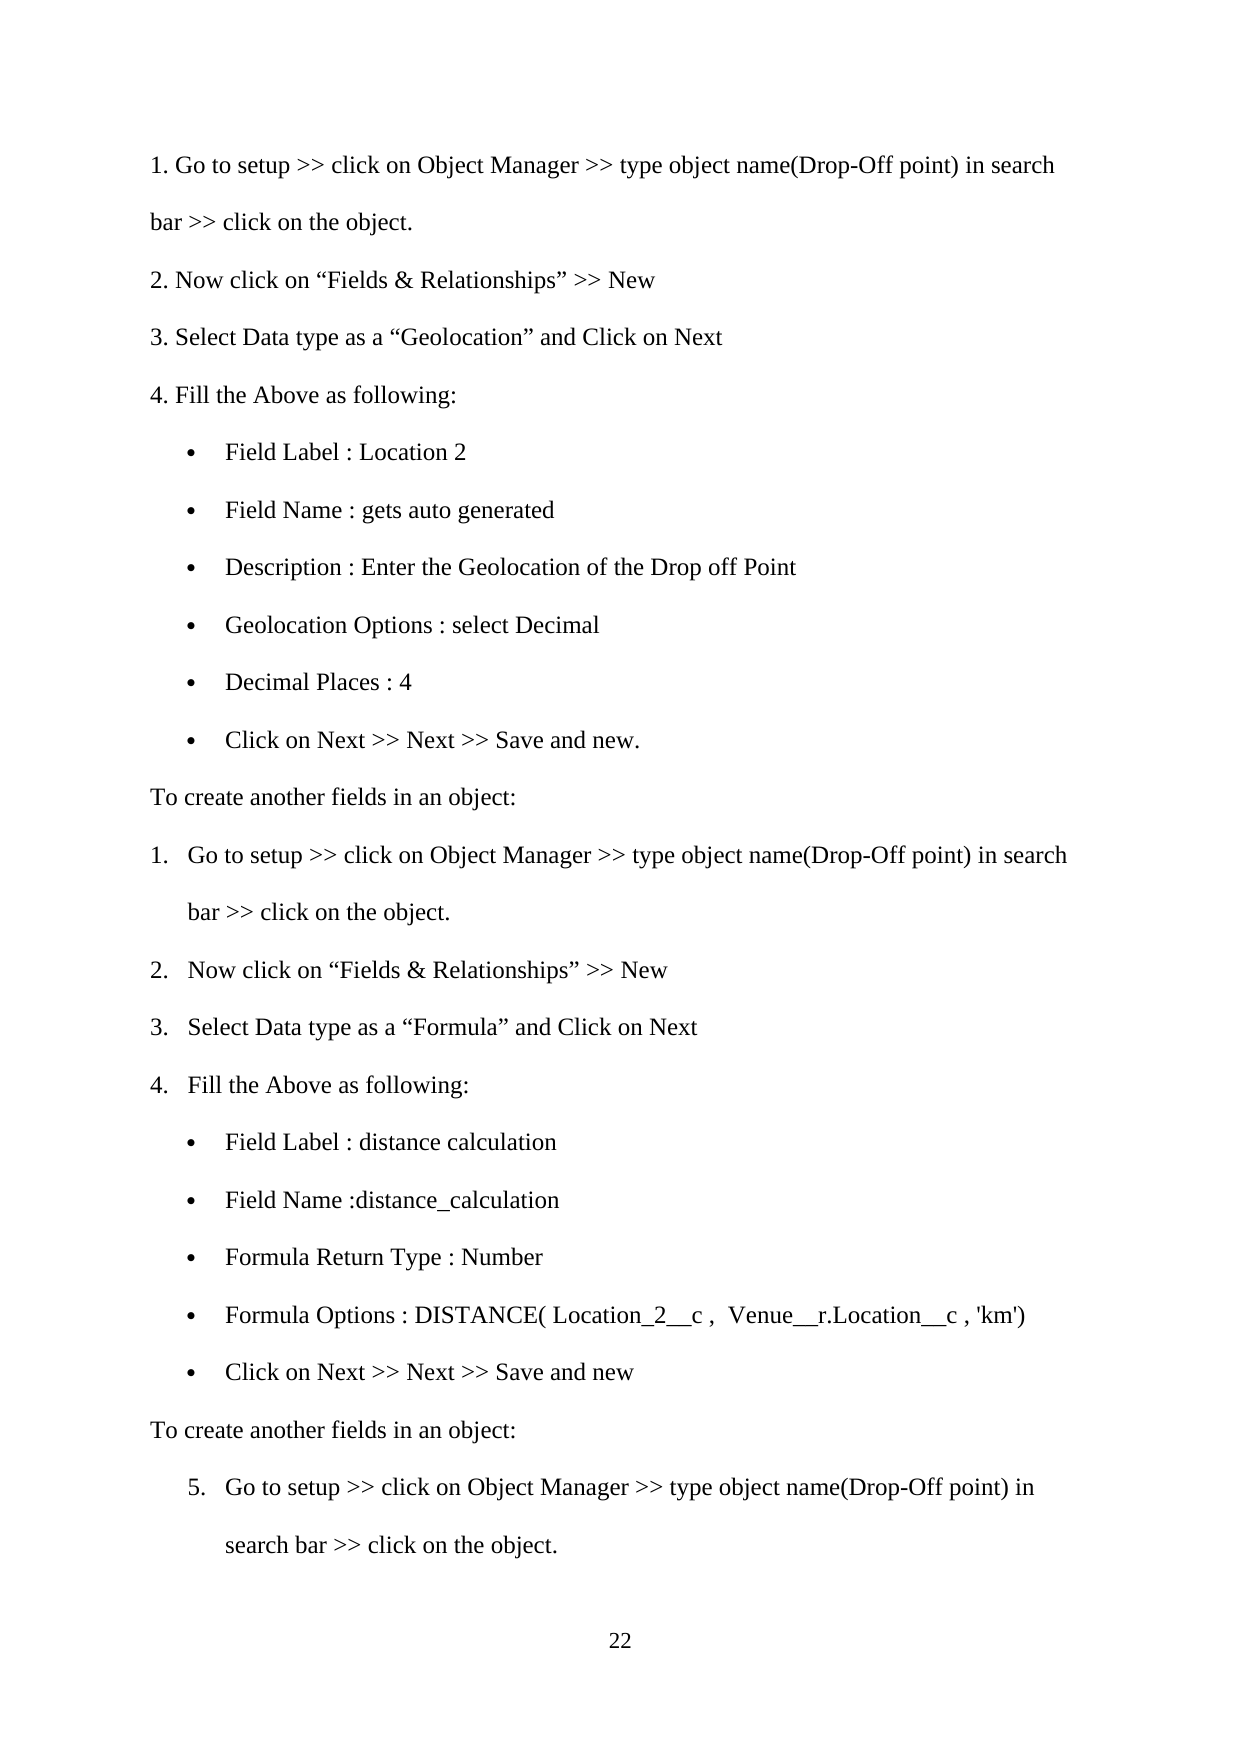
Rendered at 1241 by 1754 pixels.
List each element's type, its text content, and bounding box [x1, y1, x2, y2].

list Go to setup >> click on Object Manager >> type object name(Drop-Off point) in search bar >> click on the object. [150, 840, 1090, 926]
text To create another fields in an object: [150, 782, 1090, 811]
list Description : Enter the Geolocation of the Drop off Point [187, 552, 1090, 581]
text To create another fields in an object: [150, 1415, 1090, 1444]
list Formula Return Type : Number [187, 1242, 1090, 1271]
text 4. Fill the Above as following: [150, 380, 1090, 409]
list Click on Next >> Next >> Save and new. [187, 725, 1090, 754]
list Click on Next >> Next >> Save and new [187, 1357, 1090, 1386]
list Select Data type as a “Formula” and Click on Next [150, 1012, 1090, 1041]
text 1. Go to setup >> click on Object Manager >> type object name(Drop-Off point) in search bar >> click on the object. [150, 150, 1090, 236]
list Field Label : distance calculation [187, 1127, 1090, 1156]
list Geolocation Options : select Decimal [187, 610, 1090, 639]
list Field Name : gets auto generated [187, 495, 1090, 524]
list Fill the Above as following: [150, 1070, 1090, 1099]
list Formula Options : DISTANCE( Location_2__c , Venue__r.Location__c , 'km') [187, 1300, 1090, 1329]
list Go to setup >> click on Object Manager >> type object name(Drop-Off point) in search bar >> click on the object. [187, 1472, 1090, 1559]
list Decimal Places : 4 [187, 667, 1090, 696]
list Field Name :distance_calculation [187, 1185, 1090, 1214]
list Now click on “Fields & Relationships” >> New [150, 955, 1090, 984]
text 2. Now click on “Fields & Relationships” >> New [150, 265, 1090, 294]
list Field Label : Location 2 [187, 437, 1090, 466]
text 3. Select Data type as a “Geolocation” and Click on Next [150, 322, 1090, 351]
